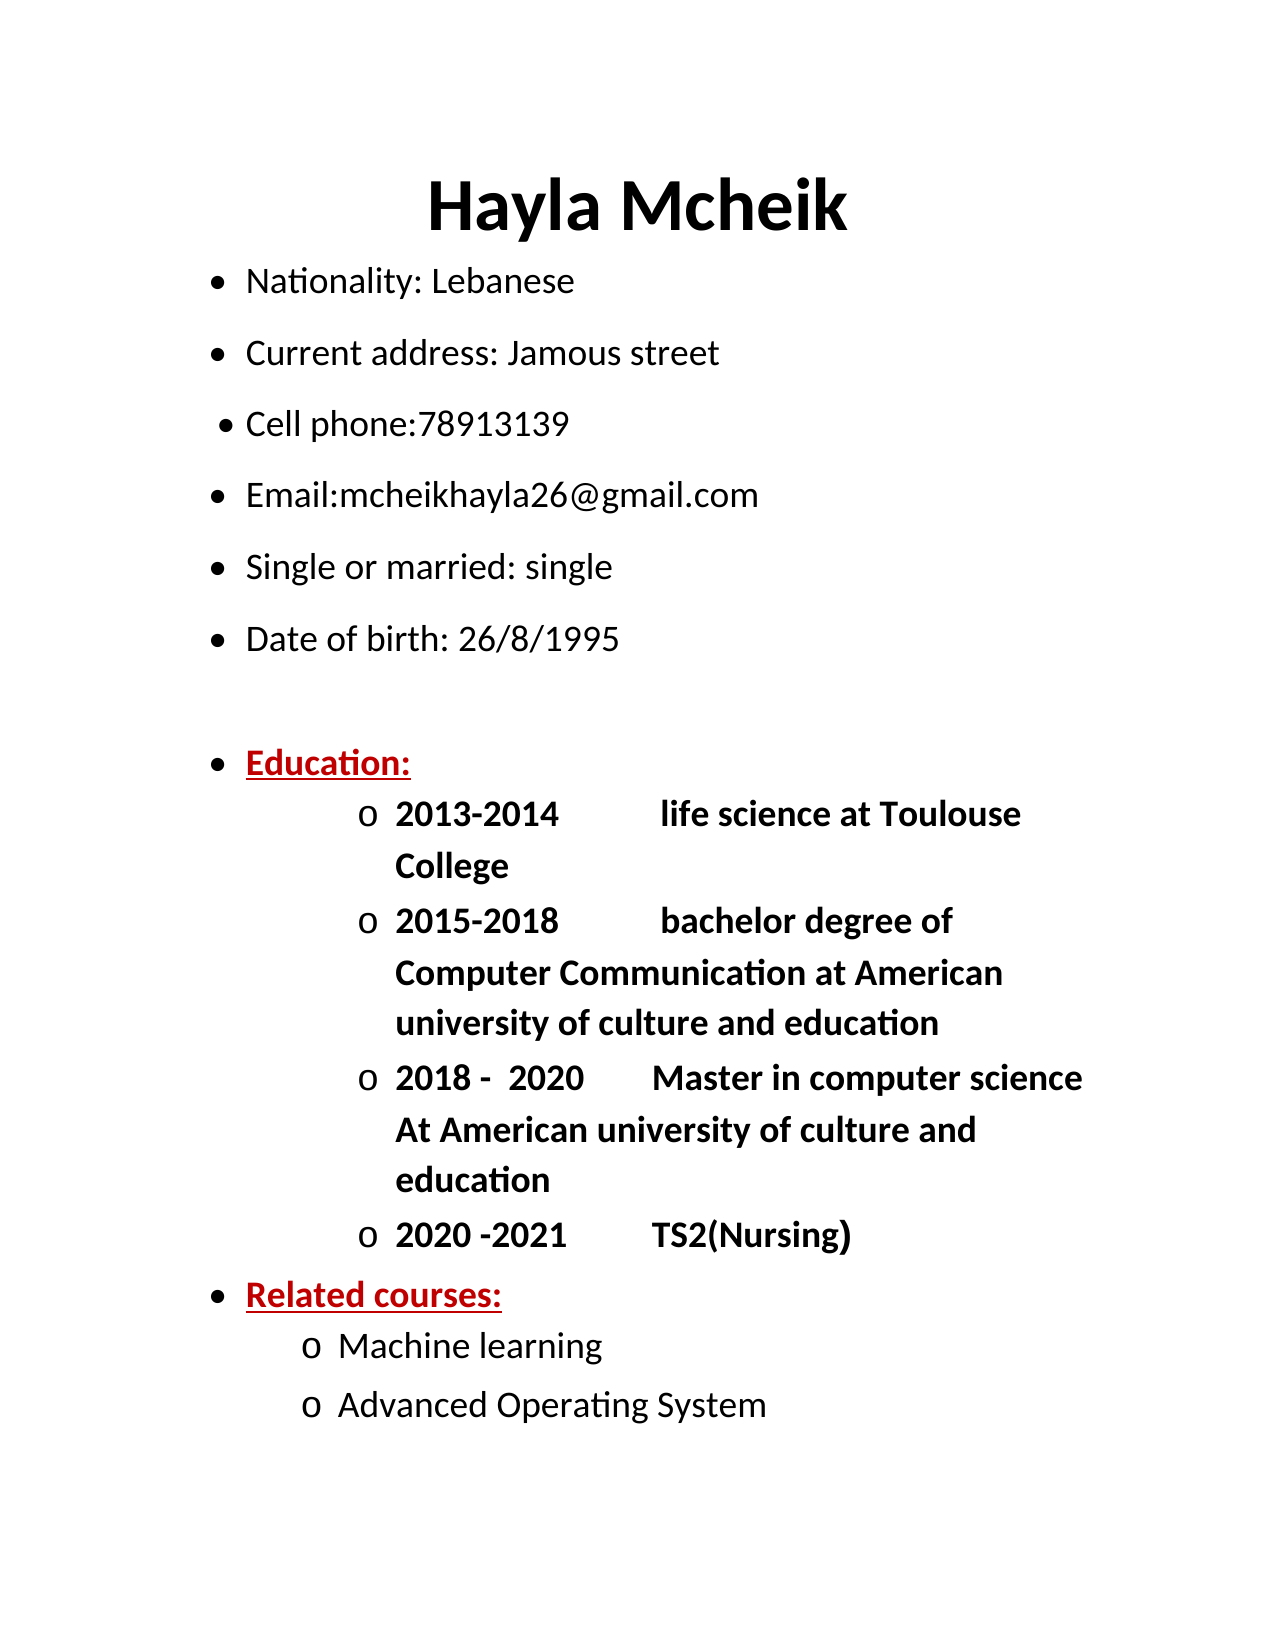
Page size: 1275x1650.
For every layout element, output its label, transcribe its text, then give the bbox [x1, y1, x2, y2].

list Advanced Operating System [300, 1381, 846, 1428]
list 2013-2014 life science at Toulouse College [357, 790, 1114, 887]
list Single or married: single [208, 543, 1114, 589]
list Date of birth: 26/8/1995 [208, 615, 1114, 661]
list 2015-2018 bachelor degree of Computer Communication at American university of culture and education [357, 897, 1114, 1044]
text • Cell phone:78913139 [208, 400, 1114, 446]
list 2020 -2021 TS2(Nursing) [357, 1211, 1114, 1259]
list Current address: Jamous street [208, 328, 1114, 374]
list 2018 - 2020 Master in computer science At American university of culture and education [357, 1054, 1114, 1201]
text Hayla Mcheik [150, 158, 1114, 249]
list Related courses: [208, 1271, 1114, 1317]
list Nationality: Lebanese [208, 257, 1114, 303]
list Education: [208, 739, 1114, 785]
list Machine learning [300, 1322, 846, 1370]
list Email:mcheikhayla26@gmail.com [208, 471, 1114, 517]
